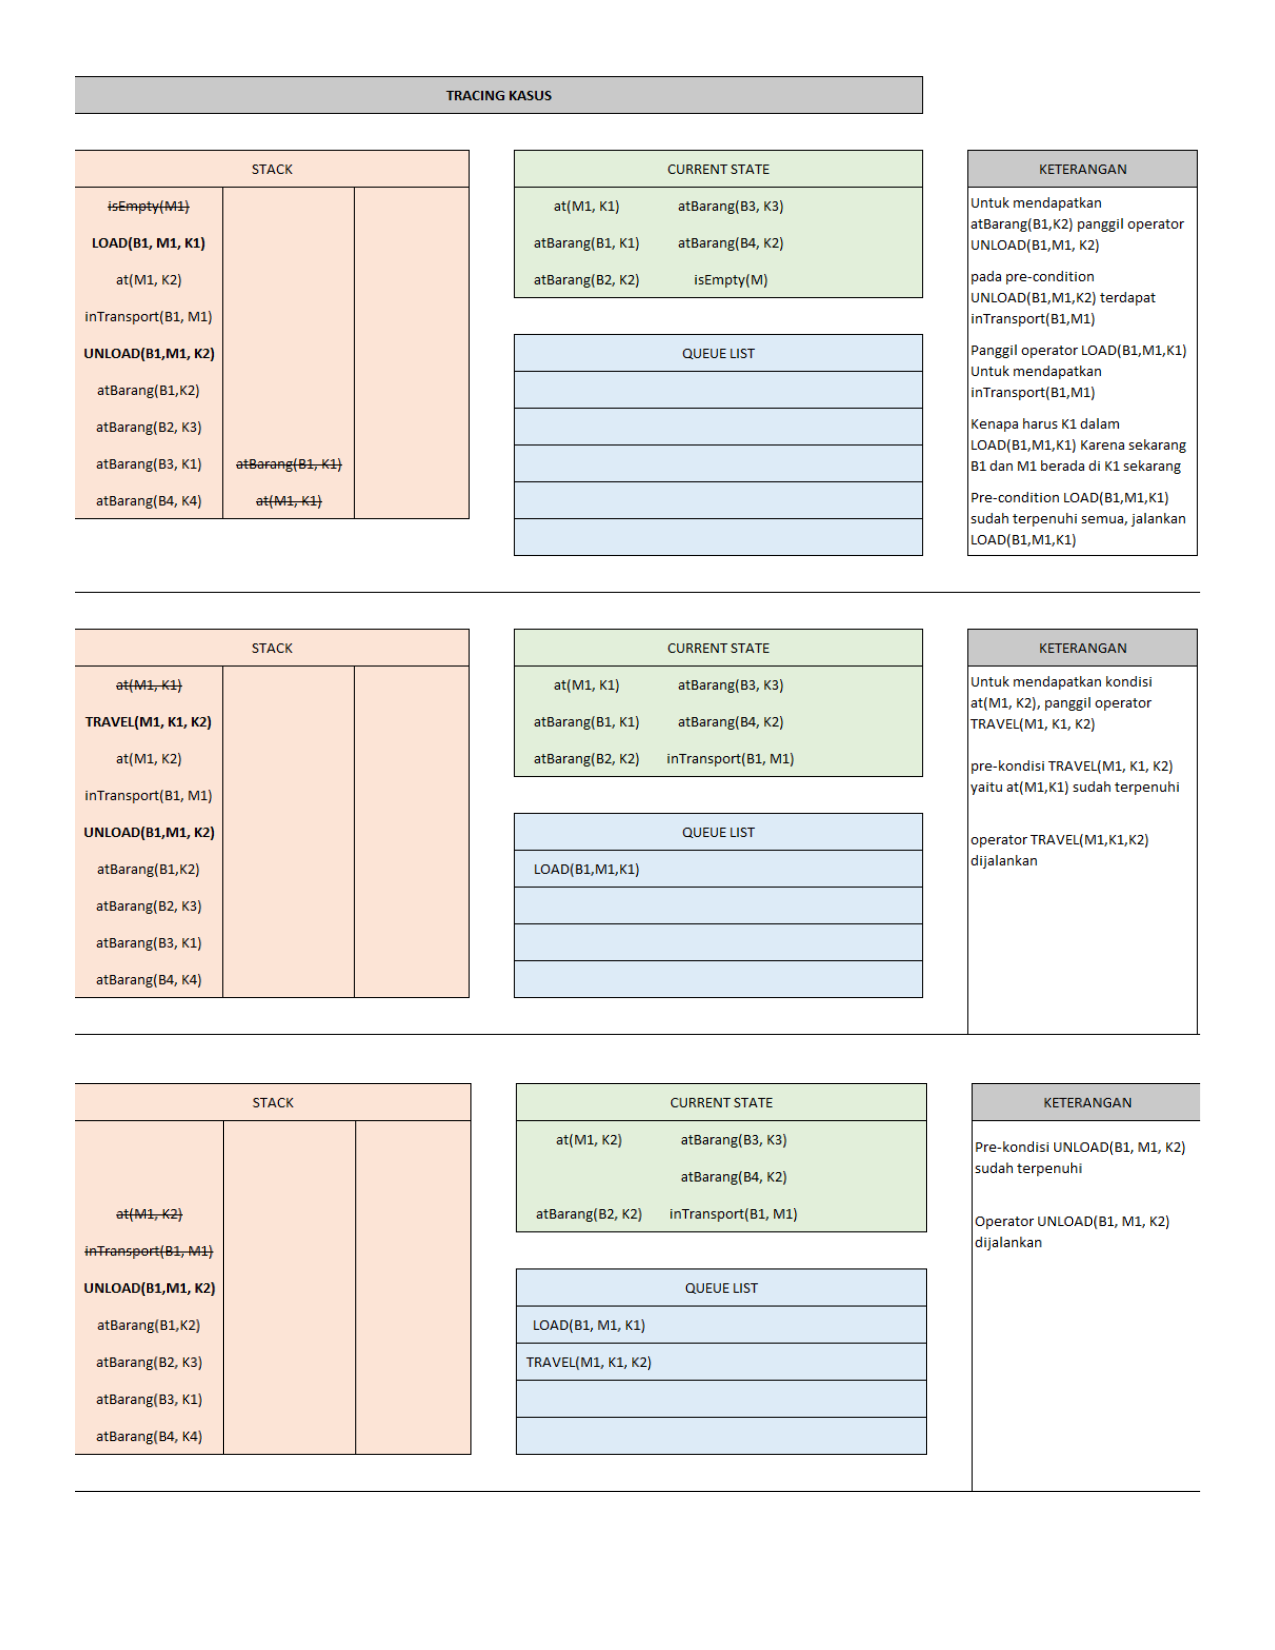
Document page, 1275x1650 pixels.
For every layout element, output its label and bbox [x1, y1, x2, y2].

picture [75, 1082, 1200, 1492]
picture [75, 75, 1200, 1036]
